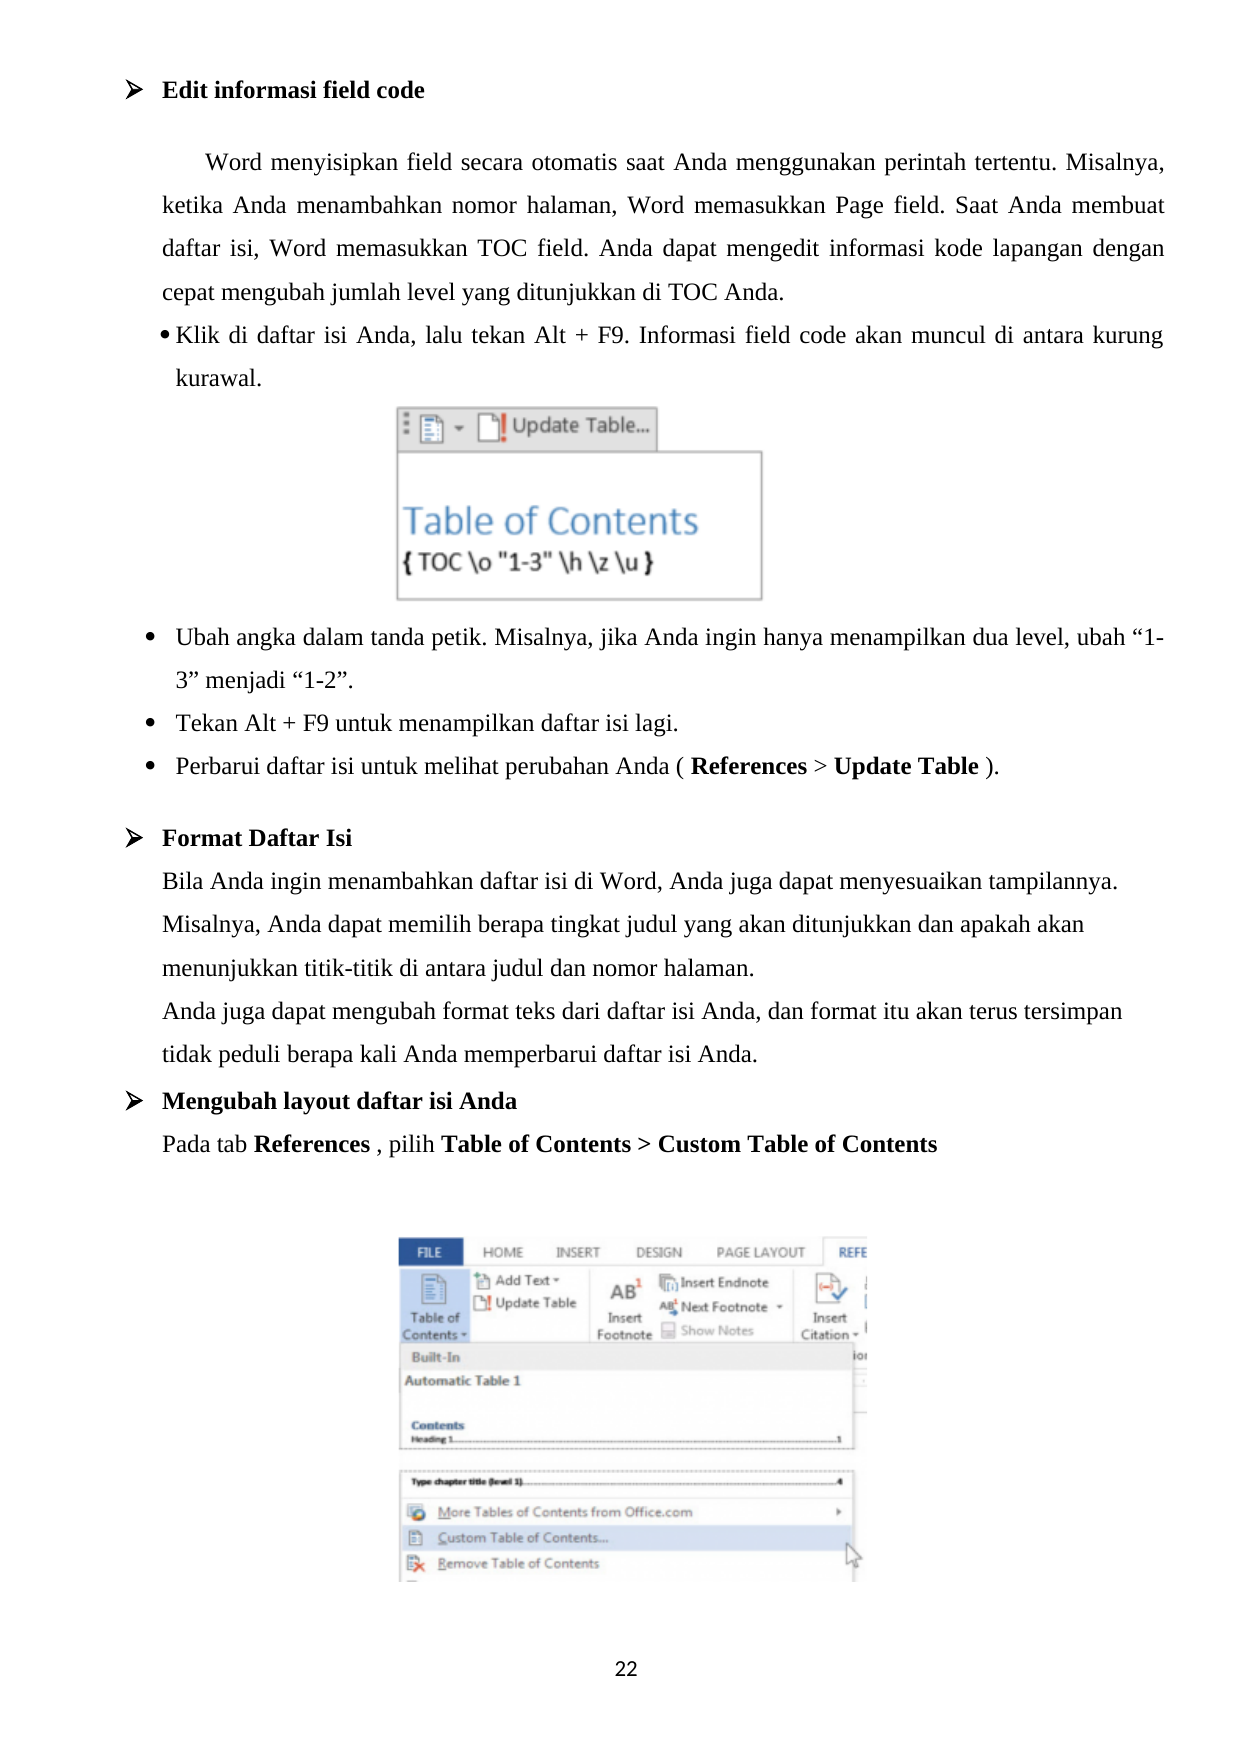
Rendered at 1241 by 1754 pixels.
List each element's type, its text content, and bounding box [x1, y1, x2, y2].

list Ubah angka dalam tanda petik. Misalnya, jika Anda ingin hanya menampilkan dua level, ubah “1-3” menjadi “1-2”. [146, 622, 1165, 693]
subtitle Format Daftar Isi [124, 823, 1165, 852]
picture [398, 1236, 868, 1582]
subtitle Pada tab References , pilih Table of Contents > Custom Table of Contents [162, 1129, 1165, 1158]
subtitle Bila Anda ingin menambahkan daftar isi di Word, Anda juga dapat menyesuaikan tampilannya. Misalnya, Anda dapat memilih berapa tingkat judul yang akan ditunjukkan dan apakah akan menunjukkan titik-titik di antara judul dan nomor halaman. [162, 866, 1165, 981]
list Klik di daftar isi Anda, lalu tekan Alt + F9. Informasi field code akan muncul di antara kurung kurawal. [161, 320, 1165, 392]
text Word menyisipkan field secara otomatis saat Anda menggunakan perintah tertentu. Misalnya, ketika Anda menambahkan nomor halaman, Word memasukkan Page field. Saat Anda membuat daftar isi, Word memasukkan TOC field. Anda dapat mengedit informasi kode lapangan dengan cepat mengubah jumlah level yang ditunjukkan di TOC Anda. [162, 147, 1165, 305]
subtitle Edit informasi field code [124, 75, 1165, 104]
subtitle Anda juga dapat mengubah format teks dari daftar isi Anda, dan format itu akan terus tersimpan tidak peduli berapa kali Anda memperbarui daftar isi Anda. [162, 996, 1165, 1068]
list Perbarui daftar isi untuk melihat perubahan Anda ( References > Update Table ). [146, 751, 1165, 780]
picture [350, 406, 819, 606]
list Tekan Alt + F9 untuk menampilkan daftar isi lagi. [146, 708, 1165, 737]
subtitle Mengubah layout daftar isi Anda [124, 1086, 1165, 1115]
